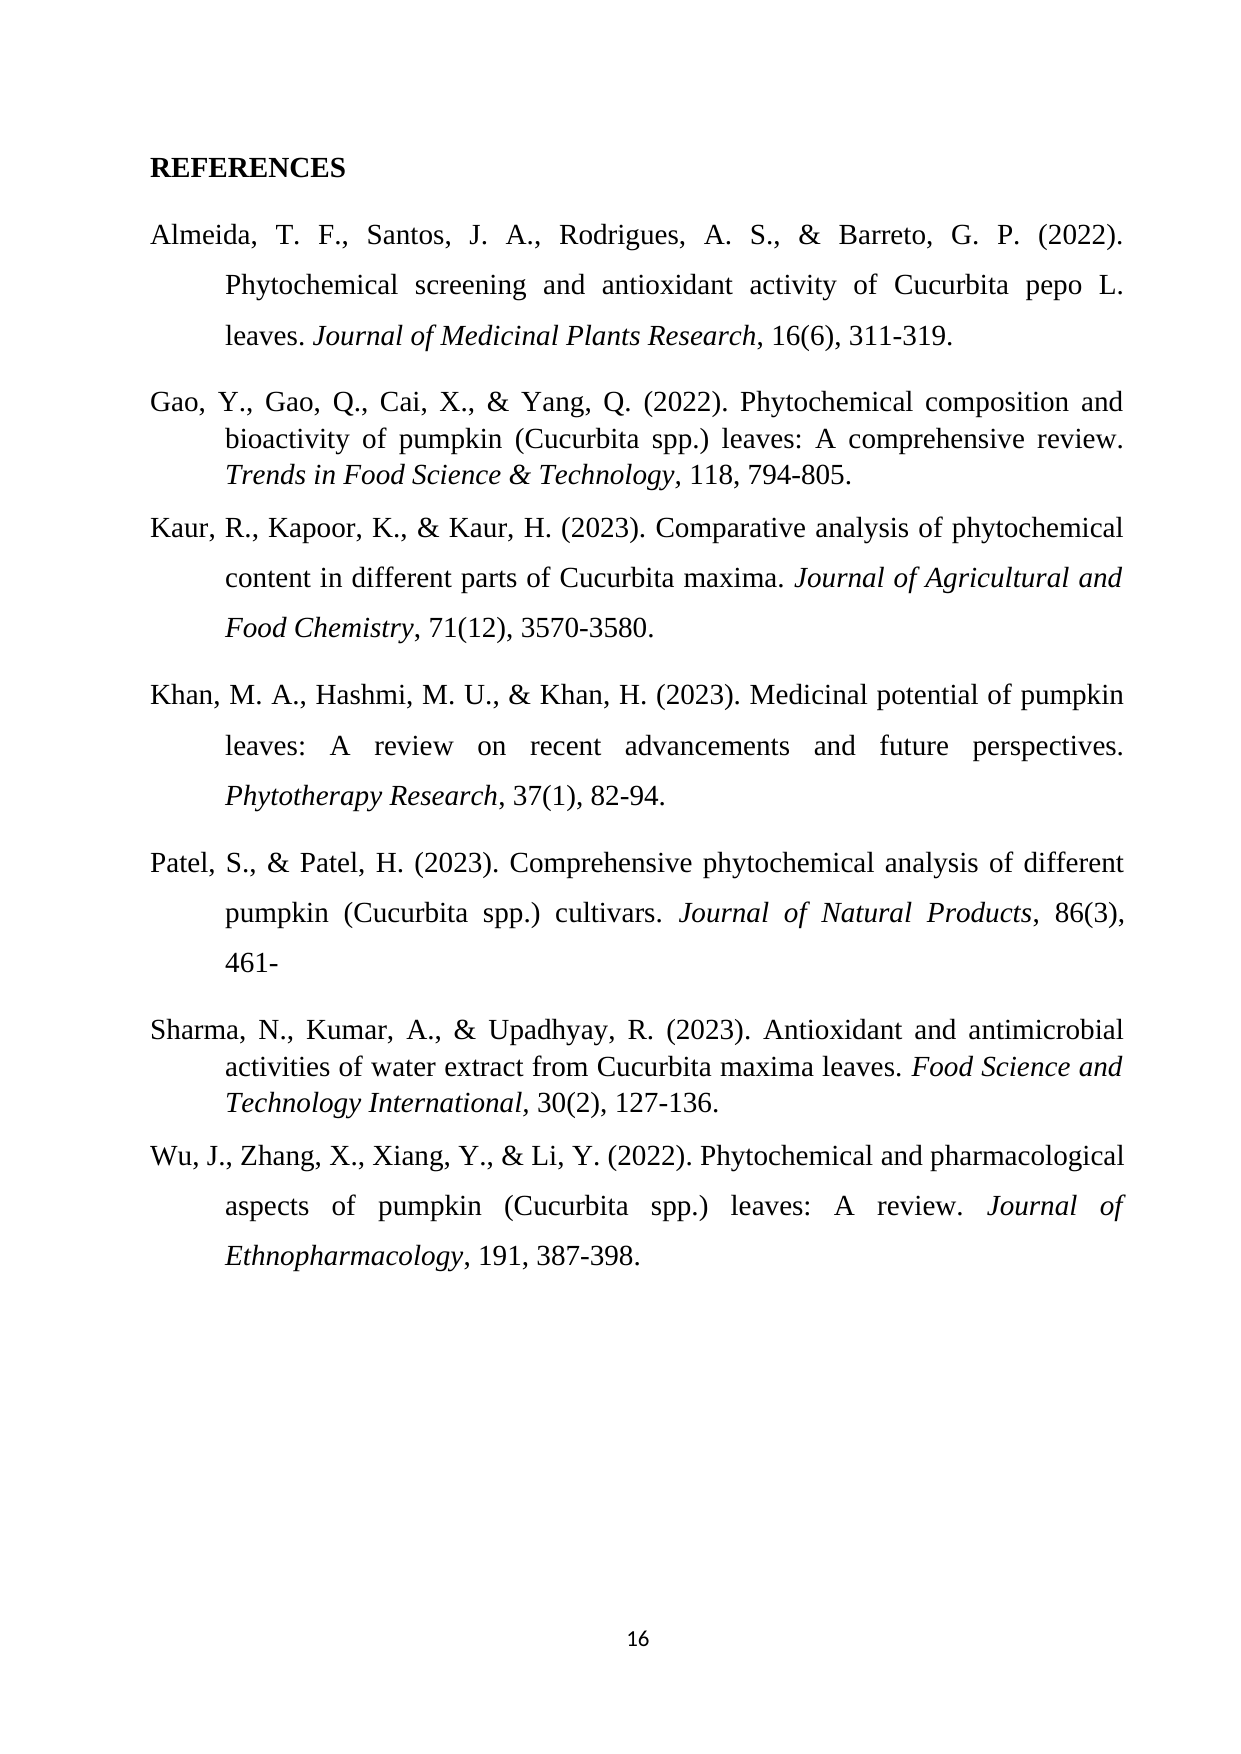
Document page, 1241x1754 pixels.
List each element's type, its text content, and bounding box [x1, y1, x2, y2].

text REFERENCES [150, 150, 1125, 183]
text Patel, S., & Patel, H. (2023). Comprehensive phytochemical analysis of different pumpkin (Cucurbita spp.) cultivars. Journal of Natural Products, 86(3), 461- [150, 845, 1125, 979]
text Gao, Y., Gao, Q., Cai, X., & Yang, Q. (2022). Phytochemical composition and bioactivity of pumpkin (Cucurbita spp.) leaves: A comprehensive review. Trends in Food Science & Technology, 118, 794-805. [150, 384, 1125, 490]
text Kaur, R., Kapoor, K., & Kaur, H. (2023). Comparative analysis of phytochemical content in different parts of Cucurbita maxima. Journal of Agricultural and Food Chemistry, 71(12), 3570-3580. [150, 510, 1125, 644]
text Wu, J., Zhang, X., Xiang, Y., & Li, Y. (2022). Phytochemical and pharmacological aspects of pumpkin (Cucurbita spp.) leaves: A review. Journal of Ethnopharmacology, 191, 387-398. [150, 1138, 1125, 1272]
text Khan, M. A., Hashmi, M. U., & Khan, H. (2023). Medicinal potential of pumpkin leaves: A review on recent advancements and future perspectives. Phytotherapy Research, 37(1), 82-94. [150, 677, 1125, 811]
text Sharma, N., Kumar, A., & Upadhyay, R. (2023). Antioxidant and antimicrobial activities of water extract from Cucurbita maxima leaves. Food Science and Technology International, 30(2), 127-136. [150, 1012, 1125, 1118]
text Almeida, T. F., Santos, J. A., Rodrigues, A. S., & Barreto, G. P. (2022). Phytochemical screening and antioxidant activity of Cucurbita pepo L. leaves. Journal of Medicinal Plants Research, 16(6), 311-319. [150, 217, 1125, 351]
